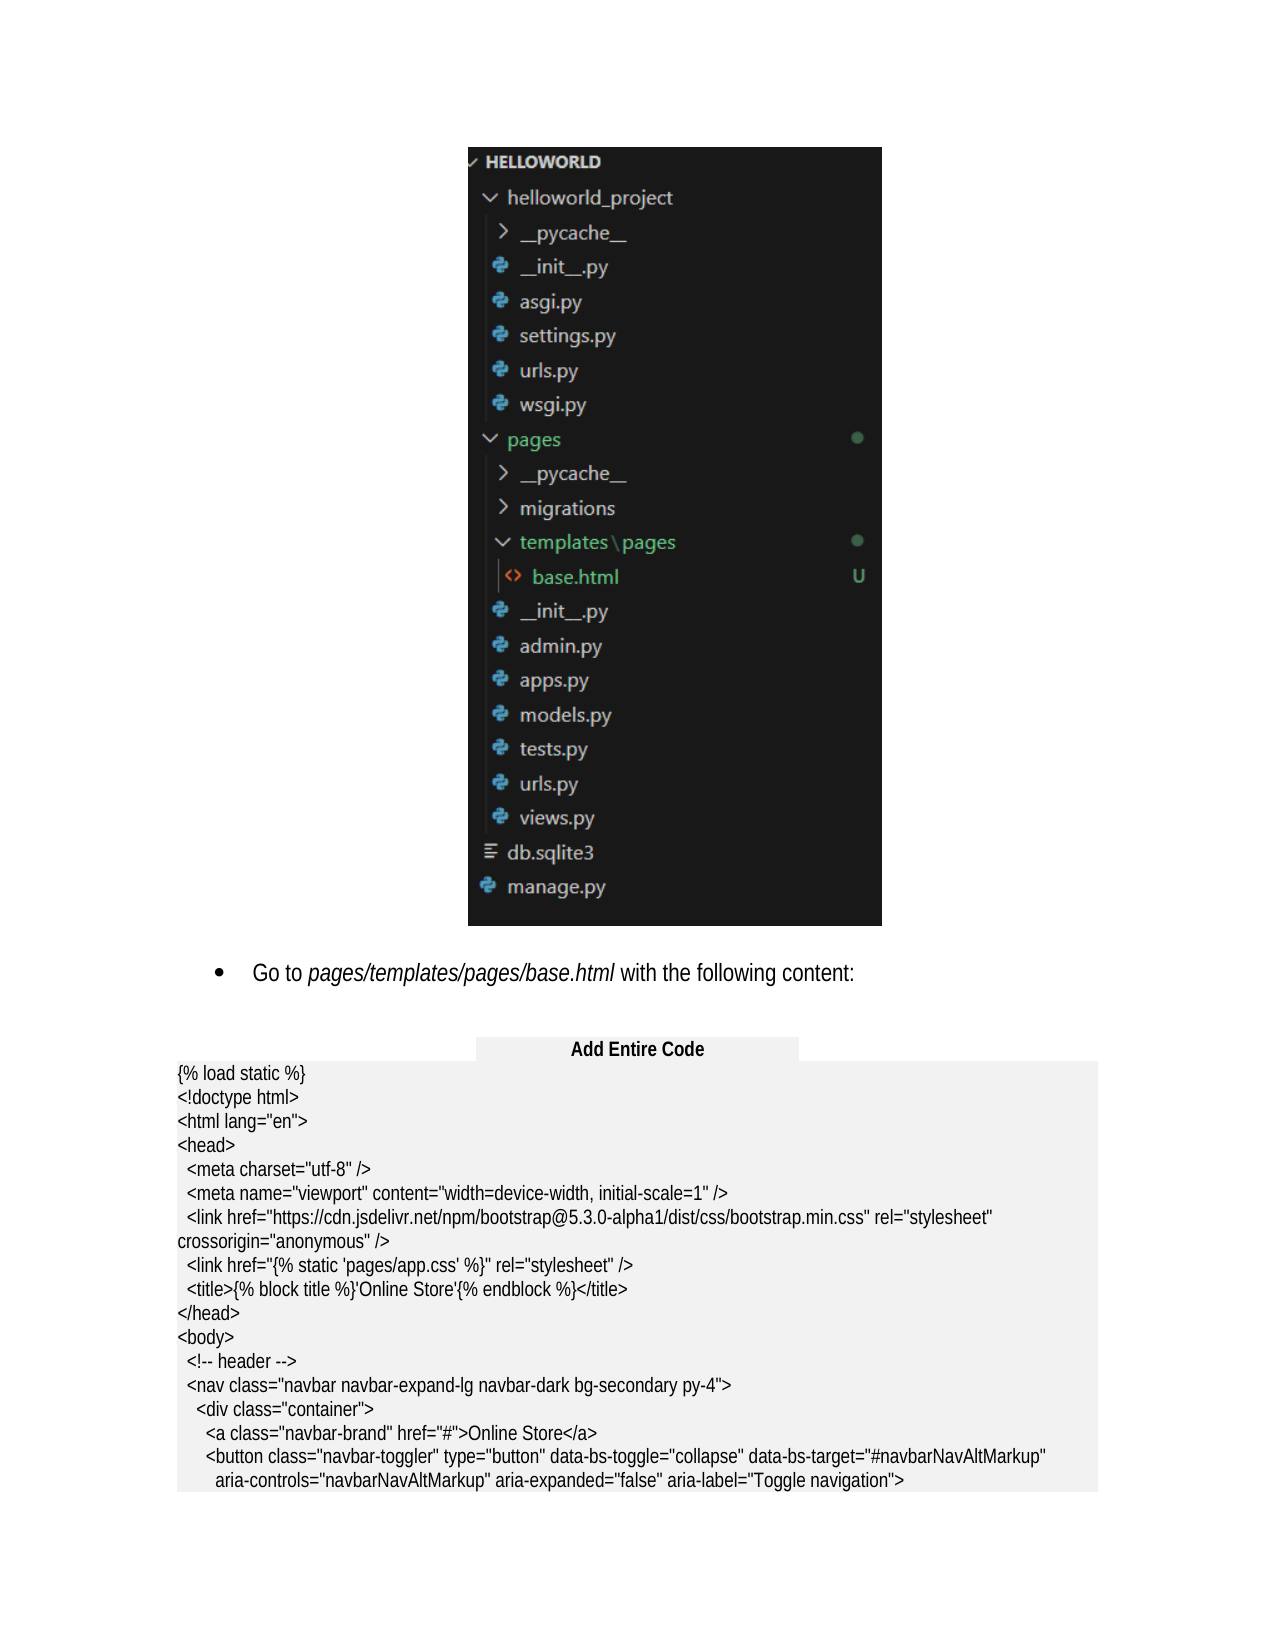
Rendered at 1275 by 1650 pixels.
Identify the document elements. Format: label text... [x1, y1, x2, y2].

text <link href="{% static 'pages/app.css' %}" rel="stylesheet" /> [177, 1253, 1098, 1277]
text {% load static %} [177, 1061, 1098, 1085]
text <meta charset="utf-8" /> [177, 1157, 1098, 1181]
text <button class="navbar-toggler" type="button" data-bs-toggle="collapse" data-bs-target="#navbarNavAltMarkup" [177, 1444, 1098, 1468]
list Go to pages/templates/pages/base.html with the following content: [215, 958, 1098, 987]
text <nav class="navbar navbar-expand-lg navbar-dark bg-secondary py-4"> [177, 1372, 1098, 1396]
text </head> [177, 1301, 1098, 1324]
text <meta name="viewport" content="width=device-width, initial-scale=1" /> [177, 1181, 1098, 1205]
text <!-- header --> [177, 1348, 1098, 1372]
text <head> [177, 1133, 1098, 1157]
text aria-controls="navbarNavAltMarkup" aria-expanded="false" aria-label="Toggle navigation"> [177, 1468, 1098, 1492]
text <link href="https://cdn.jsdelivr.net/npm/bootstrap@5.3.0-alpha1/dist/css/bootstrap.min.css" rel="stylesheet" crossorigin="anonymous" /> [177, 1205, 1098, 1253]
text <body> [177, 1324, 1098, 1348]
text <div class="container"> [177, 1396, 1098, 1420]
picture [468, 147, 882, 926]
text <html lang="en"> [177, 1109, 1098, 1133]
text <!doctype html> [177, 1085, 1098, 1109]
text <a class="navbar-brand" href="#">Online Store</a> [177, 1420, 1098, 1444]
text <title>{% block title %}'Online Store'{% endblock %}</title> [177, 1277, 1098, 1301]
table_header Add Entire Code [476, 1037, 799, 1061]
